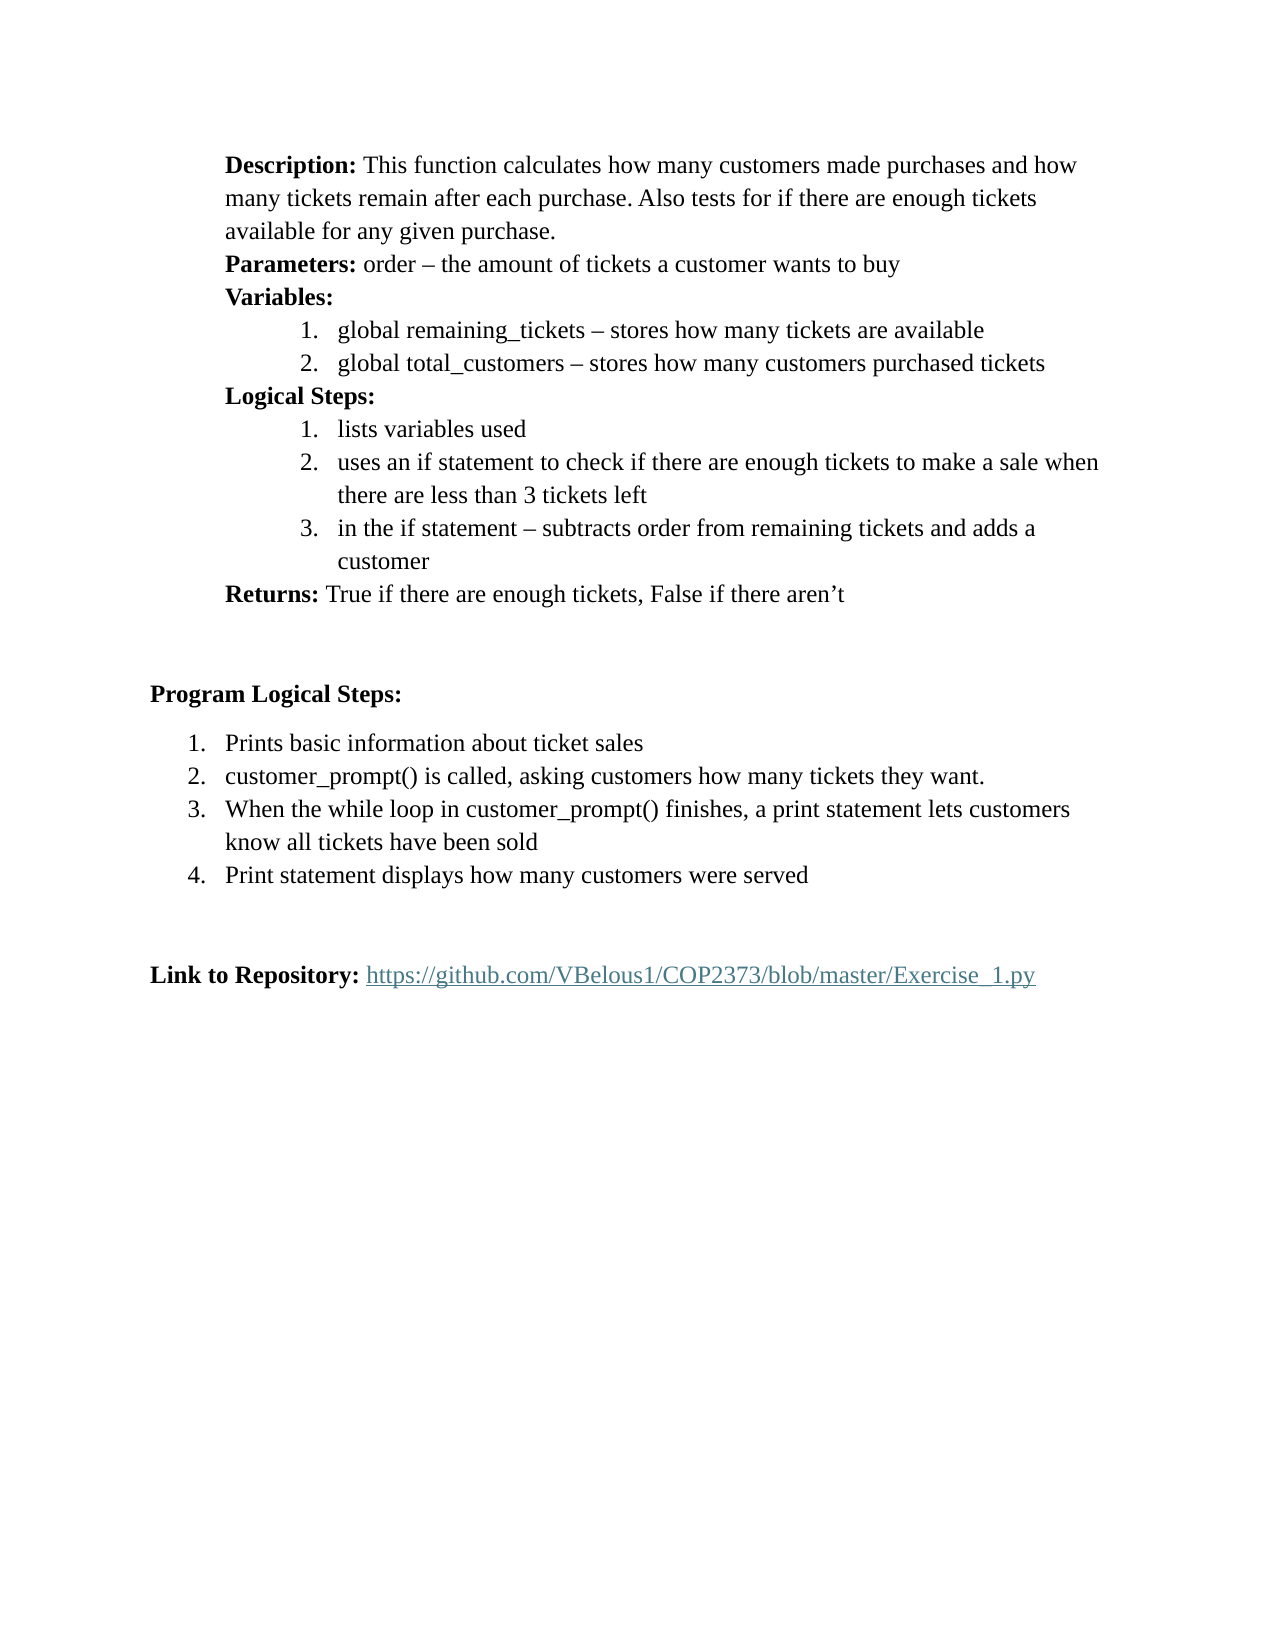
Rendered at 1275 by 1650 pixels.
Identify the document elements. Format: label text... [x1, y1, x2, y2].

list global remaining_tickets – stores how many tickets are available [300, 315, 1125, 344]
text Program Logical Steps: [150, 679, 1125, 707]
list Variables: [225, 282, 1125, 311]
list uses an if statement to check if there are enough tickets to make a sale when there are less than 3 tickets left [300, 447, 1125, 509]
list in the if statement – subtracts order from remaining tickets and adds a customer [300, 513, 1125, 575]
list Returns: True if there are enough tickets, False if there aren’t [225, 579, 1125, 608]
list Description: This function calculates how many customers made purchases and how many tickets remain after each purchase. Also tests for if there are enough tickets available for any given purchase. [225, 150, 1125, 245]
list lists variables used [300, 414, 1125, 443]
list Logical Steps: [225, 381, 1125, 410]
list When the while loop in customer_prompt() finishes, a print statement lets customers know all tickets have been sold [187, 794, 1125, 856]
list Prints basic information about ticket sales [187, 728, 1125, 757]
list customer_prompt() is called, asking customers how many tickets they want. [187, 761, 1125, 790]
list Parameters: order – the amount of tickets a customer wants to buy [225, 249, 1125, 278]
text Link to Repository: https://github.com/VBelous1/COP2373/blob/master/Exercise_1.py [150, 960, 1125, 988]
list Print statement displays how many customers were served [187, 860, 1125, 889]
list global total_customers – stores how many customers purchased tickets [300, 348, 1125, 377]
